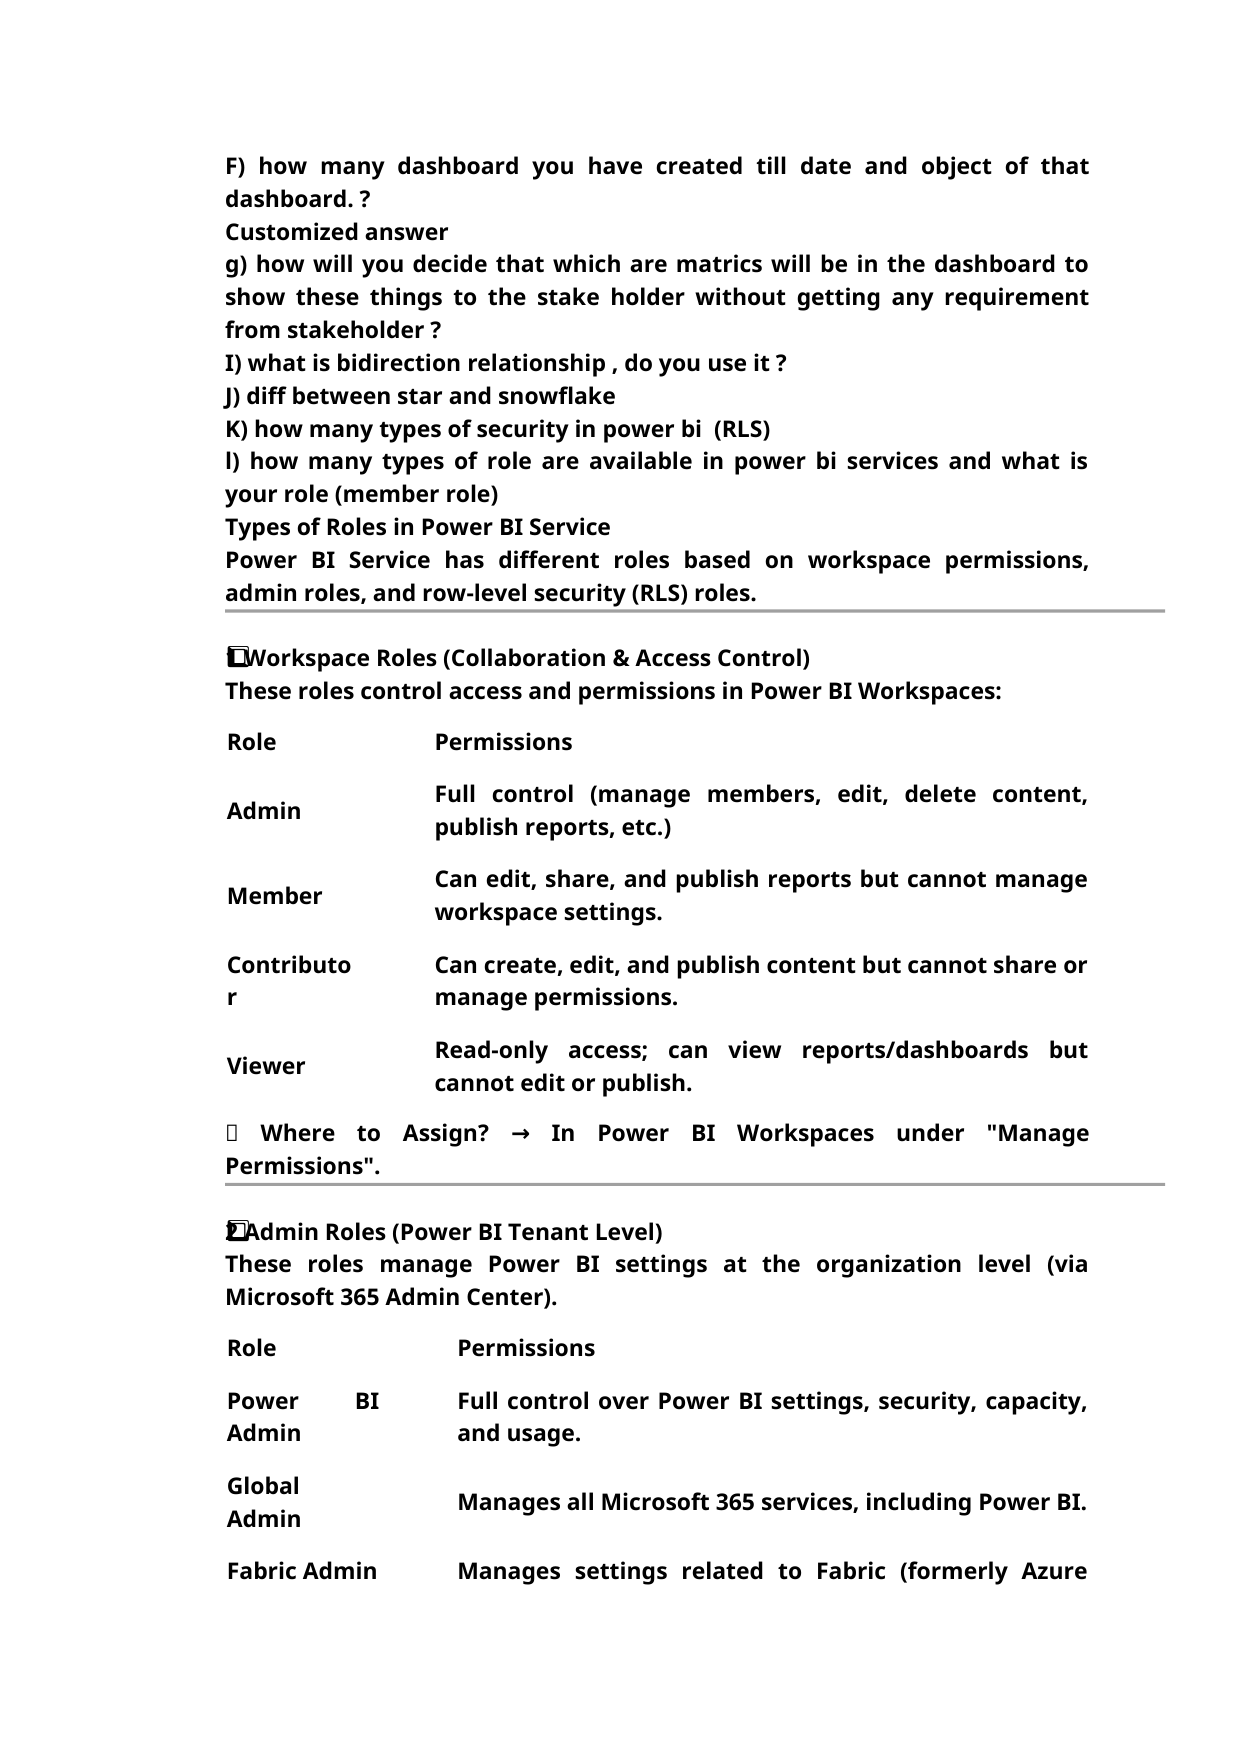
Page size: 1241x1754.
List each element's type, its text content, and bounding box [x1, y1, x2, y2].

table_cell Can create, edit, and publish content but cannot share or manage permissions. [358, 947, 1090, 1032]
table_cell Viewer [150, 1032, 358, 1117]
table_header Permissions [358, 725, 1090, 777]
table_cell Member [150, 862, 358, 947]
list 1️⃣ Workspace Roles (Collaboration & Access Control) [225, 642, 1090, 673]
table_cell Global Admin [150, 1468, 381, 1553]
list I) what is bidirection relationship , do you use it ? [225, 347, 1090, 378]
table_cell Contributor [150, 947, 358, 1032]
list Power BI Service has different roles based on workspace permissions, admin roles, and row-level security (RLS) roles. [225, 544, 1090, 608]
table_cell Power BI Admin [150, 1383, 381, 1468]
table_header Permissions [381, 1331, 1090, 1383]
list K) how many types of security in power bi (RLS) [225, 412, 1090, 444]
list Customized answer [225, 216, 1090, 247]
list l) how many types of role are available in power bi services and what is your role (member role) [225, 445, 1090, 509]
list J) diff between star and snowflake [225, 380, 1090, 411]
table_header Role [150, 725, 358, 777]
list g) how will you decide that which are matrics will be in the dashboard to show these things to the stake holder without getting any requirement from stakeholder ? [225, 248, 1090, 345]
list These roles manage Power BI settings at the organization level (via Microsoft 365 Admin Center). [225, 1248, 1090, 1312]
list Types of Roles in Power BI Service [225, 511, 1090, 542]
list F) how many dashboard you have created till date and object of that dashboard. ? [225, 150, 1090, 214]
table_cell Full control over Power BI settings, security, capacity, and usage. [381, 1383, 1090, 1468]
table_cell Full control (manage members, edit, delete content, publish reports, etc.) [358, 777, 1090, 862]
list 📌 Where to Assign? → In Power BI Workspaces under "Manage Permissions". [225, 1117, 1090, 1181]
table_cell Admin [150, 777, 358, 862]
table_cell Fabric Admin [150, 1553, 381, 1588]
list 2️⃣ Admin Roles (Power BI Tenant Level) [225, 1216, 1090, 1247]
list These roles control access and permissions in Power BI Workspaces: [225, 675, 1090, 706]
table_cell Manages all Microsoft 365 services, including Power BI. [381, 1468, 1090, 1553]
table_cell Read-only access; can view reports/dashboards but cannot edit or publish. [358, 1032, 1090, 1117]
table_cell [381, 1553, 1090, 1588]
table_header Role [150, 1331, 381, 1383]
table_cell Can edit, share, and publish reports but cannot manage workspace settings. [358, 862, 1090, 947]
